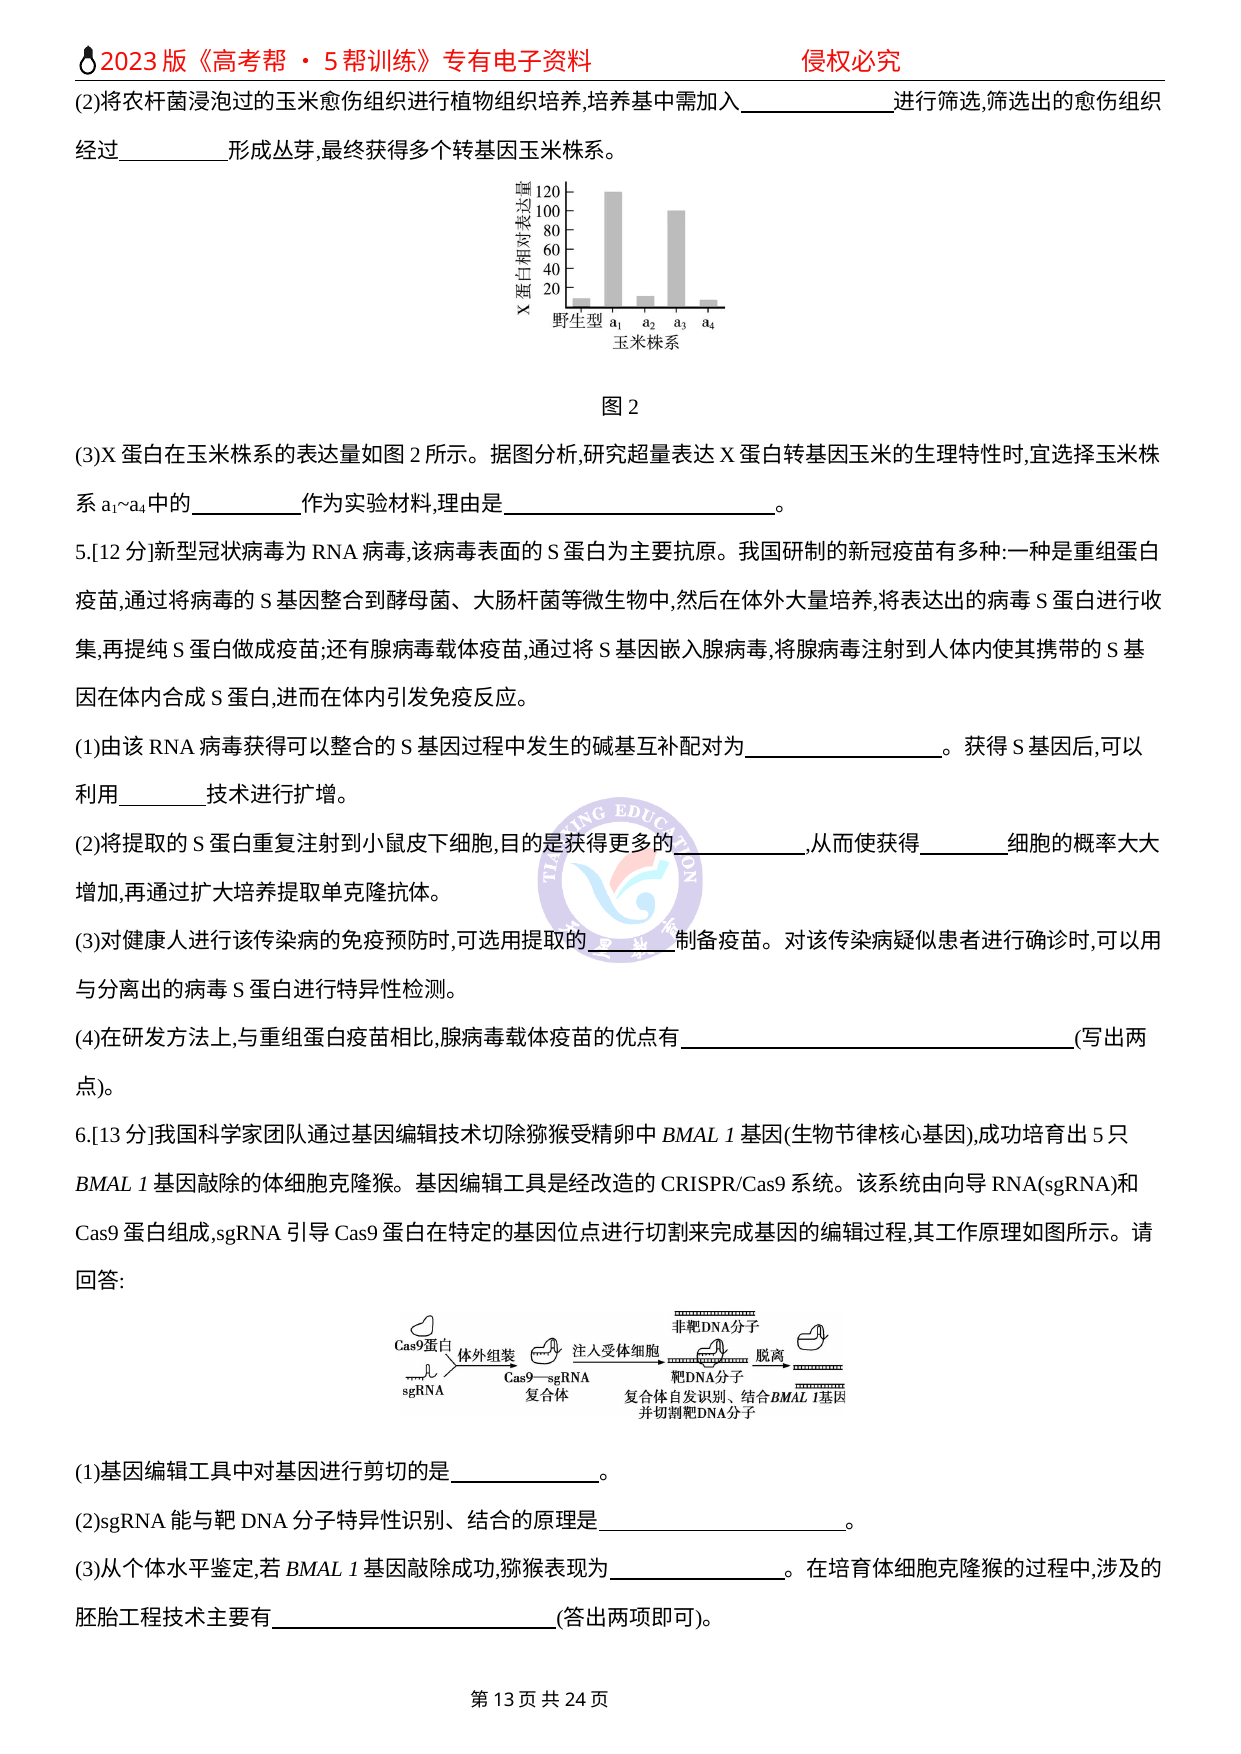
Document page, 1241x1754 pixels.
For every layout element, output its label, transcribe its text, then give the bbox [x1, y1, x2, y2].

text (3)对健康人进行该传染病的免疫预防时,可选用提取的 制备疫苗。对该传染病疑似患者进行确诊时,可以用 与分离出的病毒S蛋白进行特异性检测。 [75, 922, 1165, 1004]
text 5.[12分]新型冠状病毒为RNA病毒,该病毒表面的S蛋白为主要抗原。我国研制的新冠疫苗有多种:一种是重组蛋白疫苗,通过将病毒的S基因整合到酵母菌、大肠杆菌等微生物中,然后在体外大量培养,将表达出的病毒S蛋白进行收集,再提纯S蛋白做成疫苗;还有腺病毒载体疫苗,通过将S基因嵌入腺病毒,将腺病毒注射到人体内使其携带的S基因在体内合成S蛋白,进而在体内引发免疫反应。 [75, 534, 1165, 712]
text (2)sgRNA能与靶DNA分子特异性识别、结合的原理是 。 [75, 1502, 1165, 1535]
text (1)基因编辑工具中对基因进行剪切的是 。 [75, 1454, 1165, 1486]
text (2)将农杆菌浸泡过的玉米愈伤组织进行植物组织培养,培养基中需加入 进行筛选,筛选出的愈伤组织经过 形成丛芽,最终获得多个转基因玉米株系。 [75, 83, 1165, 165]
text (3)X蛋白在玉米株系的表达量如图2所示。据图分析,研究超量表达X蛋白转基因玉米的生理特性时,宜选择玉米株系a1~a4中的 作为实验材料,理由是 。 [75, 437, 1165, 518]
picture [395, 1311, 846, 1419]
text 6.[13分]我国科学家团队通过基因编辑技术切除猕猴受精卵中BMAL 1基因(生物节律核心基因),成功培育出5只BMAL 1基因敲除的体细胞克隆猴。基因编辑工具是经改造的CRISPR/Cas9系统。该系统由向导RNA(sgRNA)和Cas9蛋白组成,sgRNA引导Cas9蛋白在特定的基因位点进行切割来完成基因的编辑过程,其工作原理如图所示。请回答: [75, 1117, 1165, 1295]
picture [515, 180, 726, 350]
text (1)由该RNA病毒获得可以整合的S基因过程中发生的碱基互补配对为 。获得S基因后,可以利用 技术进行扩增。 [75, 728, 1165, 809]
text (3)从个体水平鉴定,若BMAL 1基因敲除成功,猕猴表现为 。在培育体细胞克隆猴的过程中,涉及的胚胎工程技术主要有 (答出两项即可)。 [75, 1551, 1165, 1632]
text (4)在研发方法上,与重组蛋白疫苗相比,腺病毒载体疫苗的优点有 (写出两点)。 [75, 1019, 1165, 1101]
text (2)将提取的S蛋白重复注射到小鼠皮下细胞,目的是获得更多的 ,从而使获得 细胞的概率大大增加,再通过扩大培养提取单克隆抗体。 [75, 825, 1165, 907]
text 图2 [75, 388, 1165, 421]
